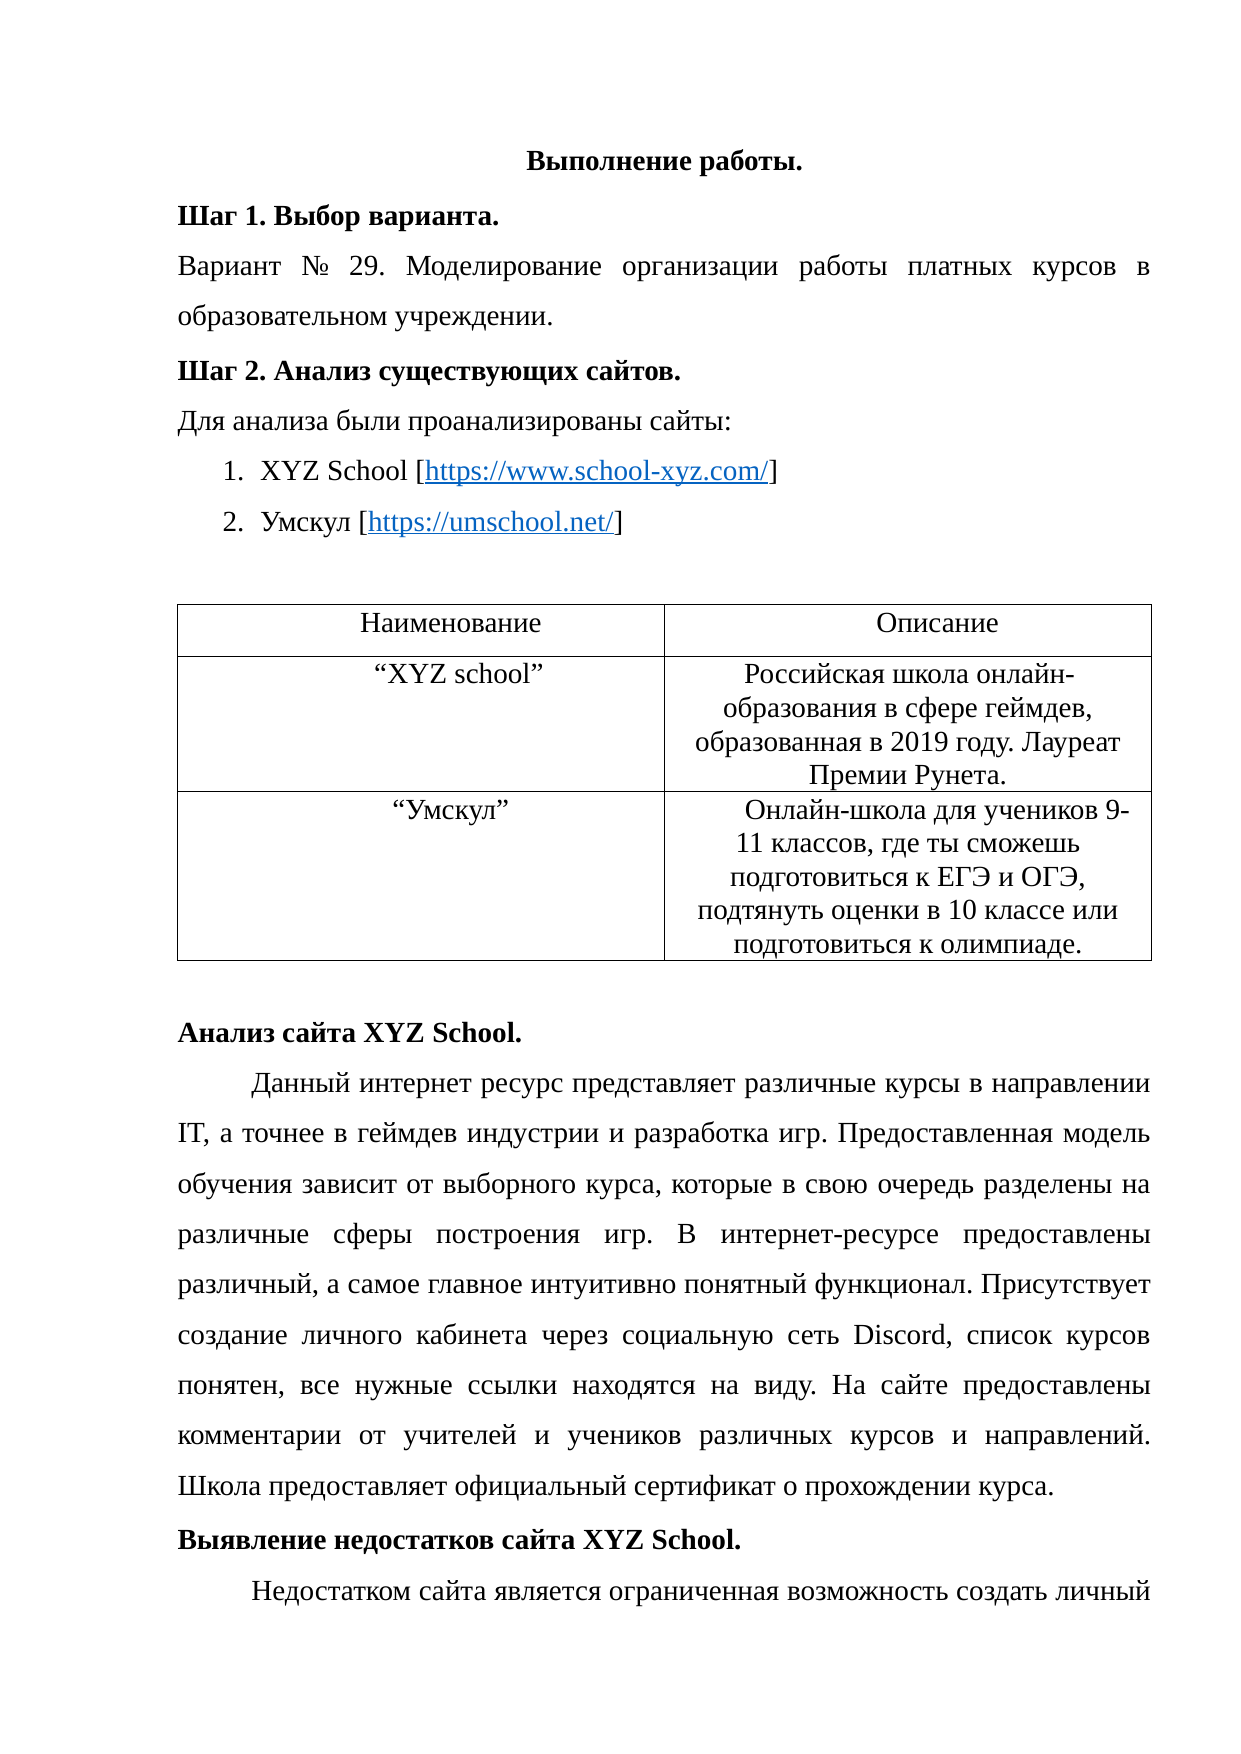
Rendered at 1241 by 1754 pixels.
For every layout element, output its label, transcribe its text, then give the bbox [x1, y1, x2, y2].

text Данный интернет ресурс представляет различные курсы в направлении IT, а точнее в геймдев индустрии и разработка игр. Предоставленная модель обучения зависит от выборного курса, которые в свою очередь разделены на различные сферы построения игр. В интернет-ресурсе предоставлены различный, а самое главное интуитивно понятный функционал. Присутствует создание личного кабинета через социальную сеть Discord, список курсов понятен, все нужные ссылки находятся на виду. На сайте предоставлены комментарии от учителей и учеников различных курсов и направлений. Школа предоставляет официальный сертификат о прохождении курса. [177, 1065, 1152, 1501]
subtitle Шаг 2. Анализ существующих сайтов. [177, 353, 1152, 386]
subtitle Анализ сайта XYZ School. [177, 1015, 1152, 1048]
table_cell Онлайн-школа для учеников 9-11 классов, где ты сможешь подготовиться к ЕГЭ и ОГЭ, подтянуть оценки в 10 классе или подготовиться к олимпиаде. [665, 792, 1151, 959]
table_cell “Умскул” [178, 792, 664, 959]
subtitle Выявление недостатков сайта XYZ School. [177, 1522, 1152, 1556]
text Вариант № 29. Моделирование организации работы платных курсов в образовательном учреждении. [177, 248, 1152, 332]
table_header Описание [665, 605, 1151, 656]
table_header Наименование [178, 605, 664, 656]
table_cell Российская школа онлайн-образования в сфере геймдев, образованная в 2019 году. Лауреат Премии Рунета. [665, 657, 1151, 791]
subtitle Выполнение работы. [177, 143, 1152, 177]
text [177, 1573, 1152, 1606]
text Для анализа были проанализированы сайты: [177, 403, 1152, 437]
list XYZ School [https://www.school-xyz.com/] [222, 453, 1152, 487]
subtitle Шаг 1. Выбор варианта. [177, 198, 1152, 231]
table_cell “ XYZ school” [178, 657, 664, 791]
list Умскул [https://umschool.net/] [222, 504, 1152, 537]
